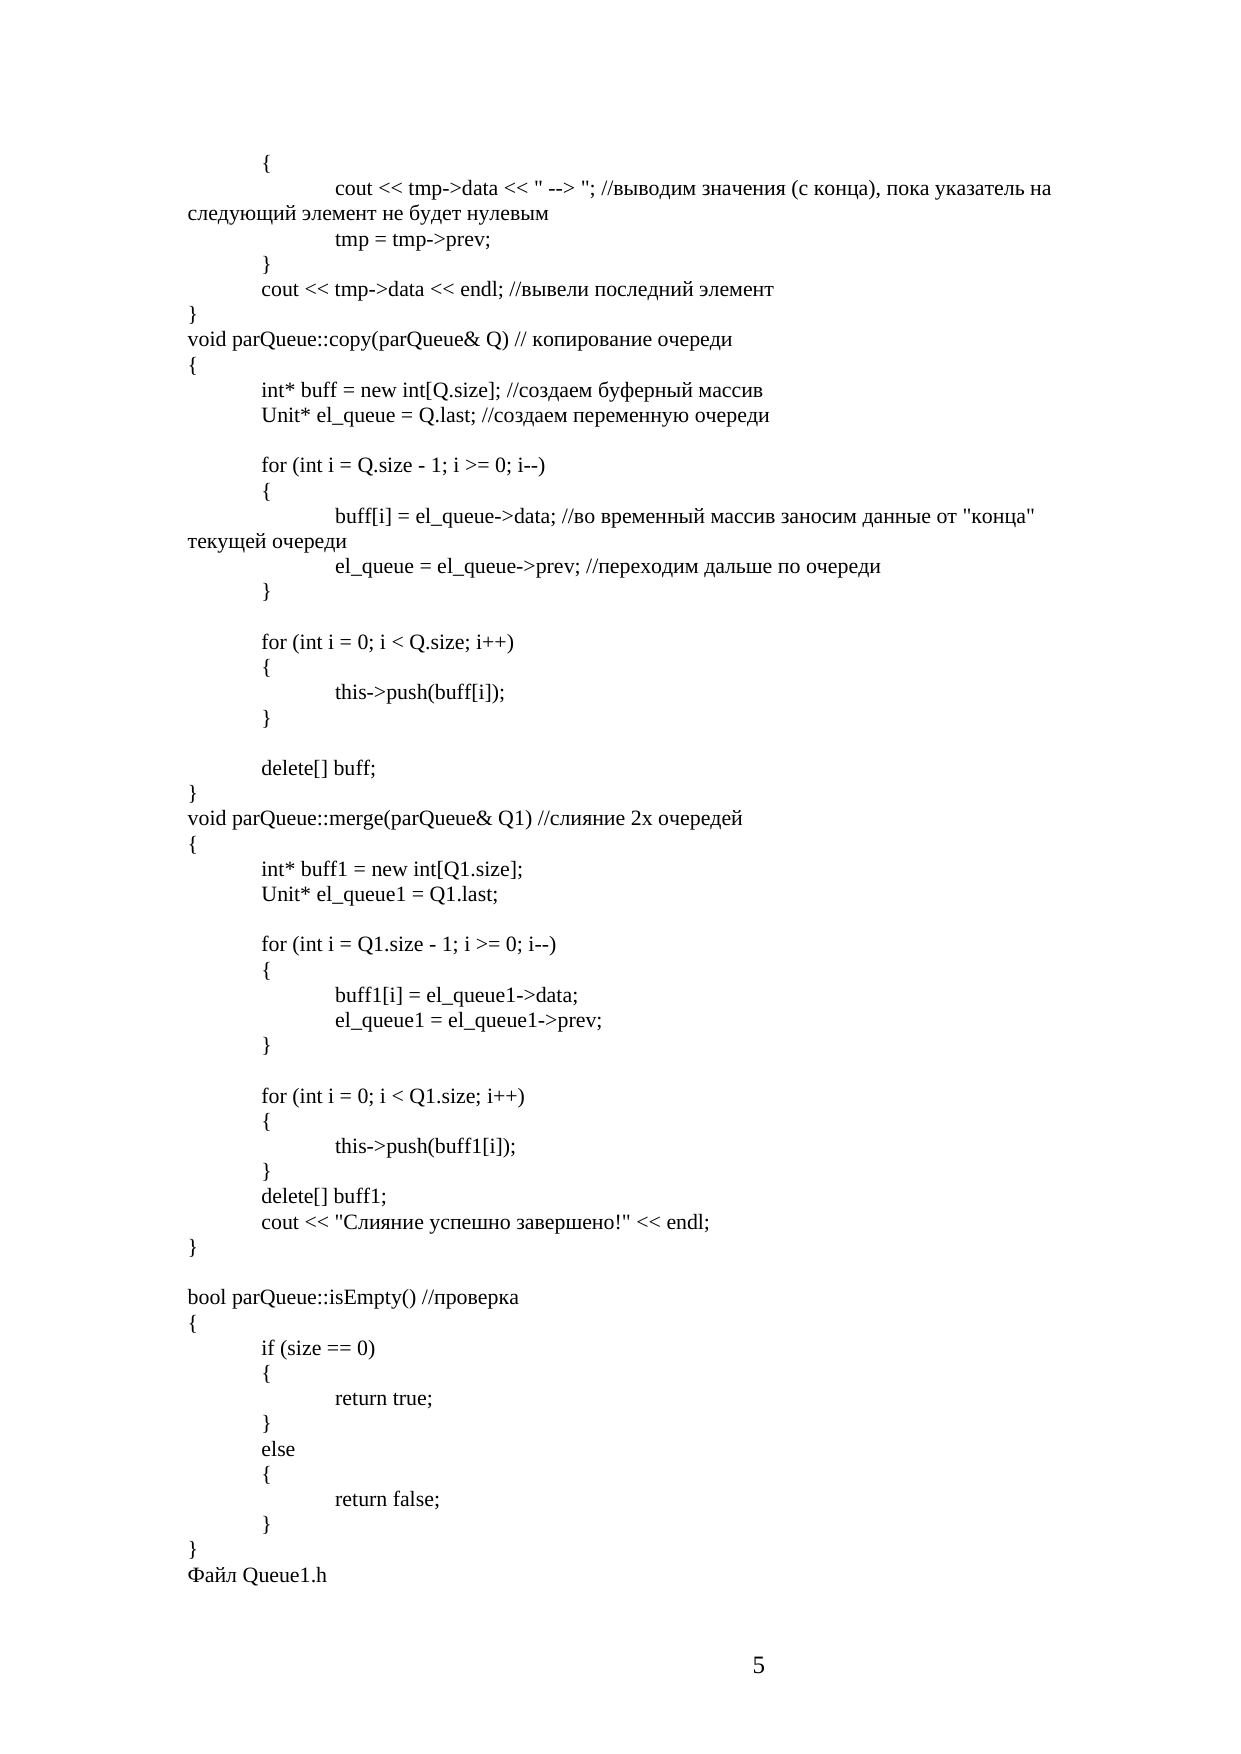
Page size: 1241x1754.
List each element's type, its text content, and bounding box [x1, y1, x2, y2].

text Unit* el_queue1 = Q1.last; [187, 881, 1053, 906]
text Файл Queue1.h [187, 1562, 1053, 1587]
text } [187, 1536, 1053, 1562]
text { [187, 478, 1053, 503]
text int* buff = new int[Q.size]; //создаем буферный массив [187, 377, 1053, 402]
text buff1[i] = el_queue1->data; [187, 982, 1053, 1007]
text cout << tmp->data << endl; //вывели последний элемент [187, 276, 1053, 301]
text this->push(buff[i]); [187, 679, 1053, 704]
text } [187, 301, 1053, 326]
text { [187, 654, 1053, 679]
text } [187, 1032, 1053, 1057]
text { [187, 1309, 1053, 1335]
text this->push(buff1[i]); [187, 1133, 1053, 1158]
text } [187, 1511, 1053, 1536]
text } [187, 1410, 1053, 1436]
text tmp = tmp->prev; [187, 226, 1053, 251]
text if (size == 0) [187, 1335, 1053, 1360]
text { [187, 957, 1053, 982]
text void parQueue::copy(parQueue& Q) // копирование очереди [187, 326, 1053, 352]
text return true; [187, 1385, 1053, 1410]
text { [187, 150, 1053, 175]
text void parQueue::merge(parQueue& Q1) //слияние 2х очередей [187, 805, 1053, 831]
text for (int i = 0; i < Q.size; i++) [187, 629, 1053, 654]
text el_queue = el_queue->prev; //переходим дальше по очереди [187, 553, 1053, 578]
text int* buff1 = new int[Q1.size]; [187, 856, 1053, 881]
text { [187, 1108, 1053, 1133]
text } [187, 1158, 1053, 1183]
text { [187, 352, 1053, 377]
text for (int i = Q.size - 1; i >= 0; i--) [187, 452, 1053, 478]
text } [187, 704, 1053, 730]
text Unit* el_queue = Q.last; //создаем переменную очереди [187, 402, 1053, 427]
text else [187, 1436, 1053, 1461]
text } [187, 578, 1053, 604]
text } [187, 780, 1053, 805]
text for (int i = Q1.size - 1; i >= 0; i--) [187, 931, 1053, 957]
text buff[i] = el_queue->data; //во временный массив заносим данные от "конца" текущей очереди [187, 503, 1053, 553]
text cout << tmp->data << " --> "; //выводим значения (с конца), пока указатель на следующий элемент не будет нулевым [187, 175, 1053, 226]
text { [187, 831, 1053, 856]
text cout << "Слияние успешно завершено!" << endl; [187, 1209, 1053, 1234]
text return false; [187, 1486, 1053, 1511]
text for (int i = 0; i < Q1.size; i++) [187, 1083, 1053, 1108]
text { [187, 1461, 1053, 1486]
text el_queue1 = el_queue1->prev; [187, 1007, 1053, 1032]
text delete[] buff1; [187, 1183, 1053, 1209]
text } [187, 1234, 1053, 1259]
text delete[] buff; [187, 755, 1053, 780]
text { [187, 1360, 1053, 1385]
text } [187, 251, 1053, 276]
text bool parQueue::isEmpty() //проверка [187, 1284, 1053, 1309]
